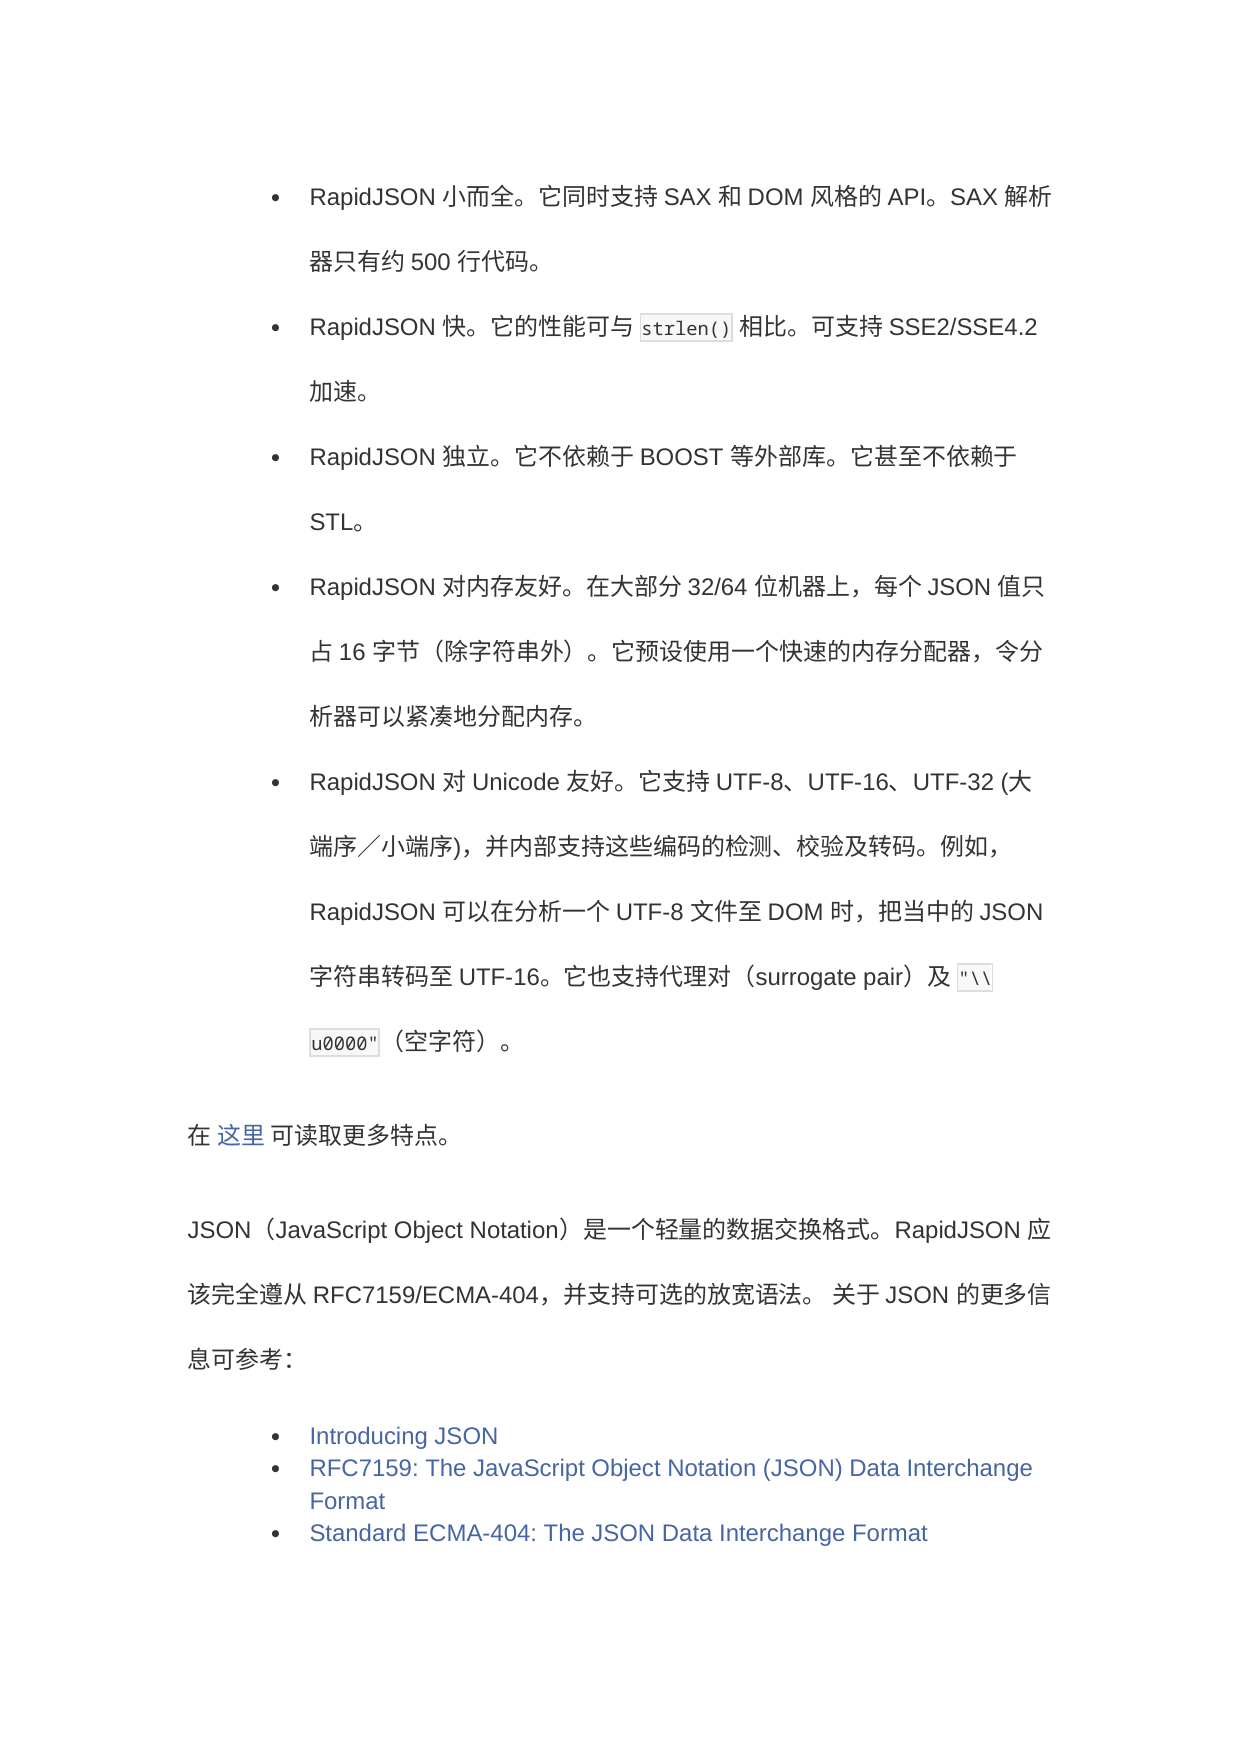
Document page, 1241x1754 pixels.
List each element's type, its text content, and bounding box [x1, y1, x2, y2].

list RapidJSON 独立。它不依赖于 BOOST 等外部库。它甚至不依赖于 STL。 [272, 422, 1053, 552]
list Standard ECMA-404: The JSON Data Interchange Format [272, 1517, 1053, 1549]
list RapidJSON 小而全。它同时支持 SAX 和 DOM 风格的 API。SAX 解析器只有约 500 行代码。 [272, 162, 1053, 292]
list RFC7159: The JavaScript Object Notation (JSON) Data Interchange Format [272, 1452, 1053, 1517]
text 在 这里 可读取更多特点。 [187, 1101, 1053, 1166]
text JSON（JavaScript Object Notation）是一个轻量的数据交换格式。RapidJSON 应该完全遵从 RFC7159/ECMA-404，并支持可选的放宽语法。 关于 JSON 的更多信息可参考： [187, 1195, 1053, 1390]
list RapidJSON 对内存友好。在大部分 32/64 位机器上，每个 JSON 值只占 16 字节（除字符串外）。它预设使用一个快速的内存分配器，令分析器可以紧凑地分配内存。 [272, 552, 1053, 747]
list Introducing JSON [272, 1419, 1053, 1452]
list RapidJSON 对 Unicode 友好。它支持 UTF-8、UTF-16、UTF-32 (大端序／小端序)，并内部支持这些编码的检测、校验及转码。例如，RapidJSON 可以在分析一个 UTF-8 文件至 DOM 时，把当中的 JSON 字符串转码至 UTF-16。它也支持代理对（surrogate pair）及 "\\u0000"（空字符）。 [272, 747, 1053, 1072]
list RapidJSON 快。它的性能可与 strlen() 相比。可支持 SSE2/SSE4.2 加速。 [272, 292, 1053, 422]
